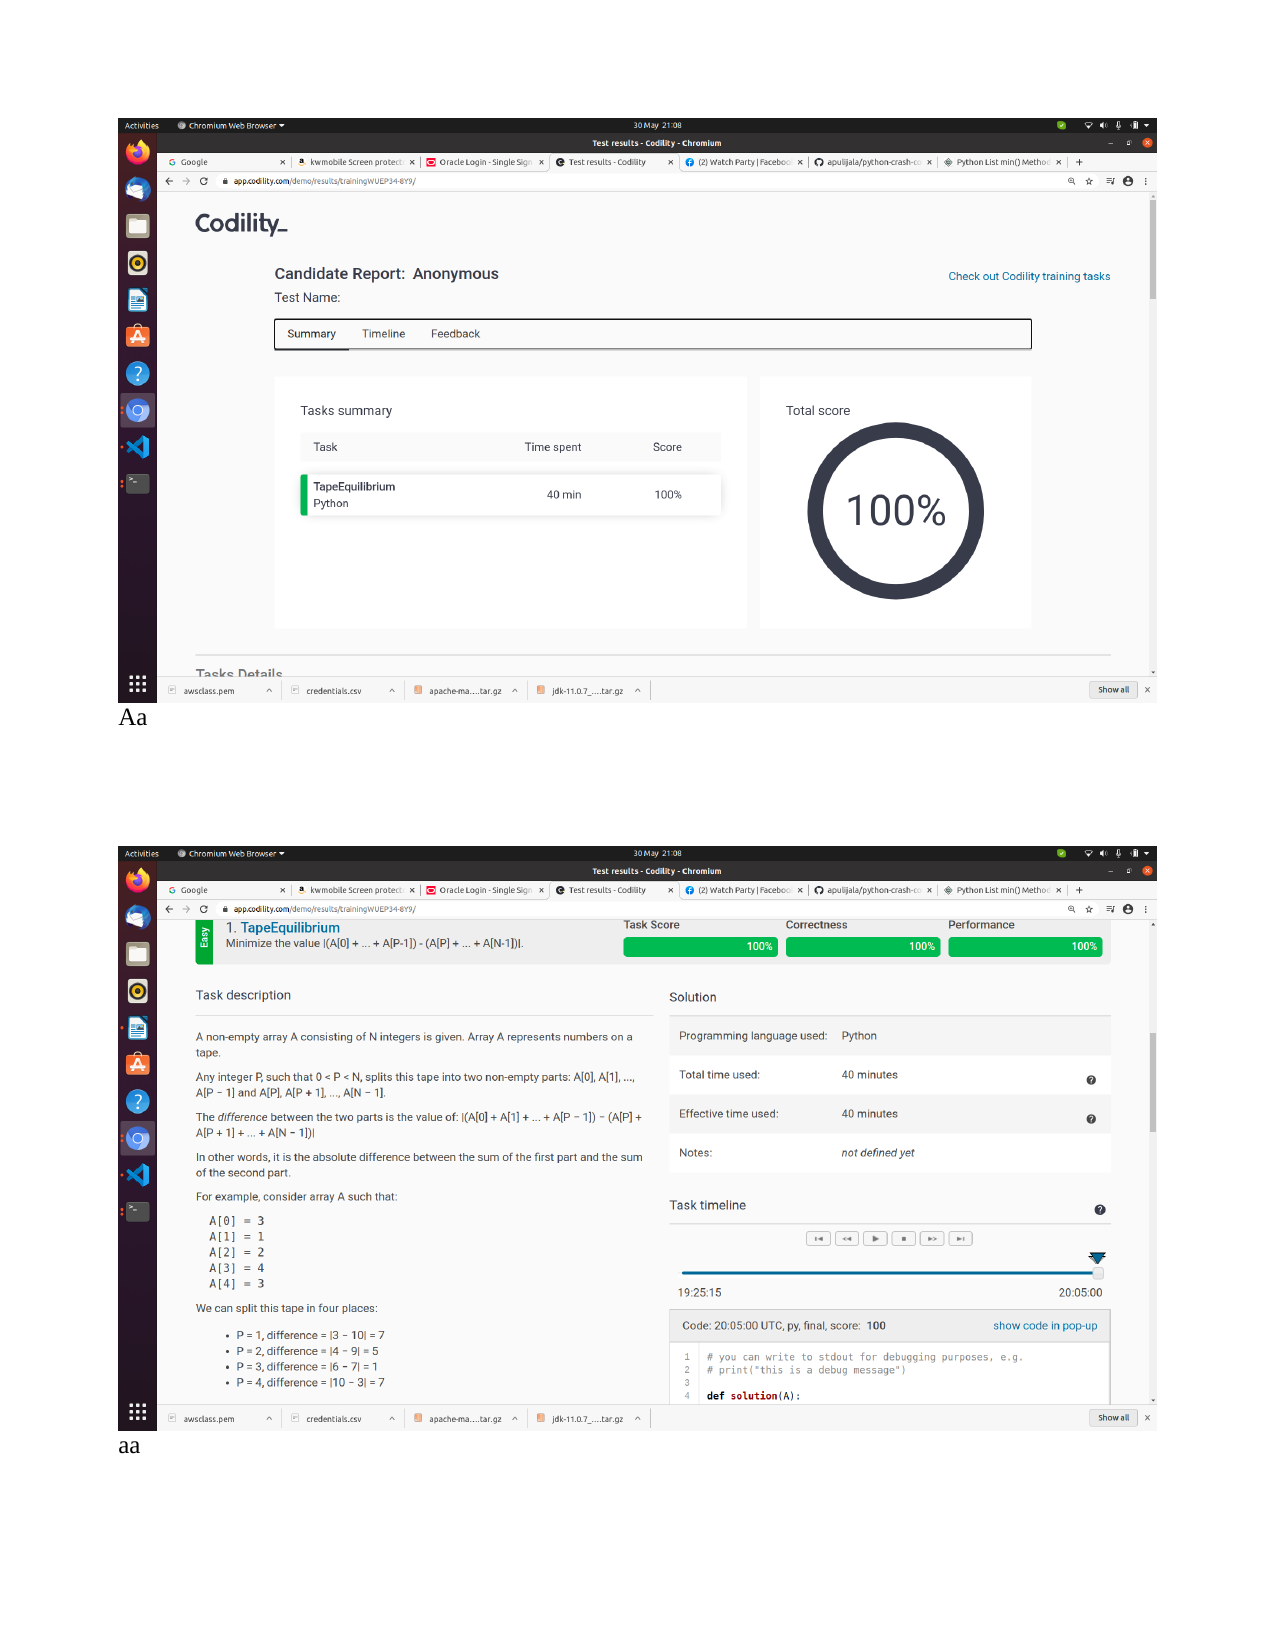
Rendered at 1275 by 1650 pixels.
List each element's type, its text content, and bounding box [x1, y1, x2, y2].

text Aa [118, 703, 1157, 731]
text aa [118, 1431, 1157, 1459]
picture [118, 846, 1157, 1431]
picture [118, 118, 1157, 703]
